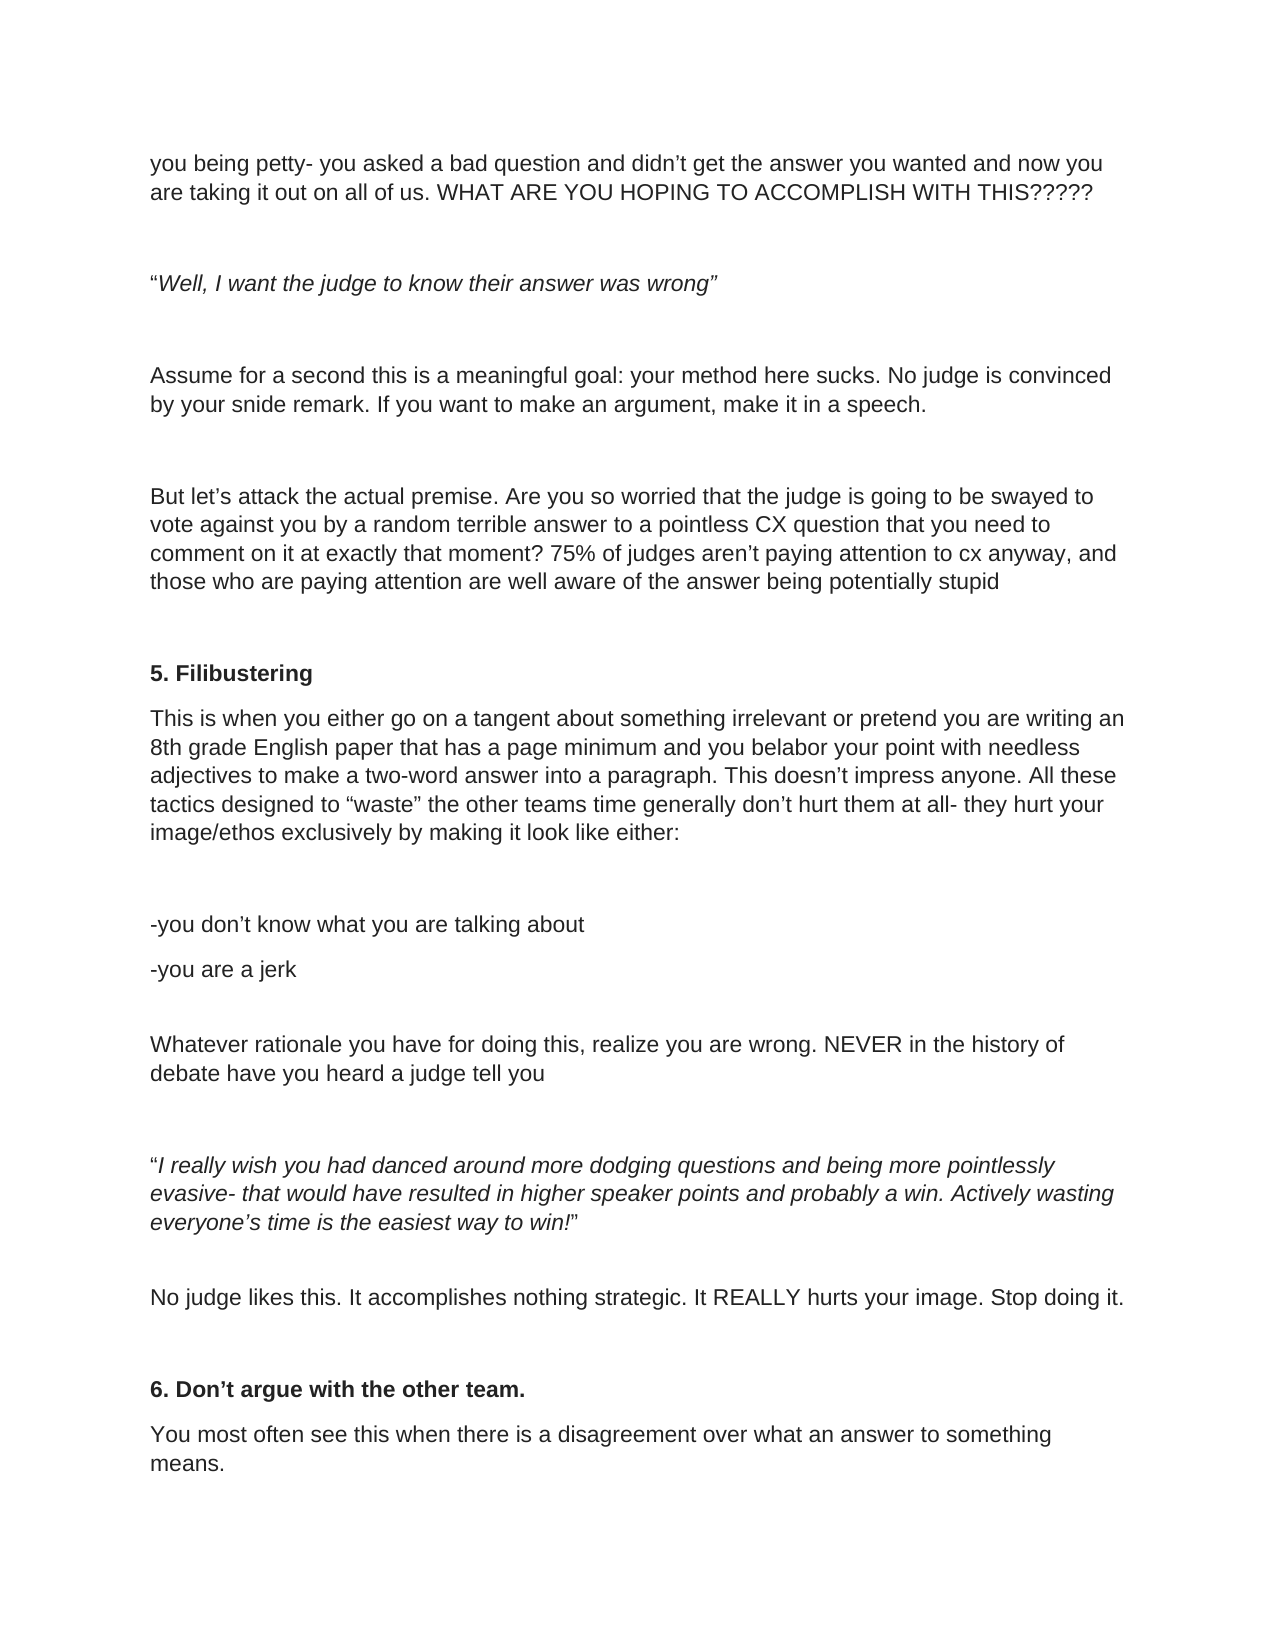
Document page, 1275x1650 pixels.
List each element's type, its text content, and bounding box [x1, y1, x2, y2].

text No judge likes this. It accomplishes nothing strategic. It REALLY hurts your image. Stop doing it. [150, 1284, 1125, 1311]
text Whatever rationale you have for doing this, realize you are wrong. NEVER in the history of debate have you heard a judge tell you [150, 1031, 1125, 1086]
text Assume for a second this is a meaningful goal: your method here sucks. No judge is convinced by your snide remark. If you want to make an argument, make it in a speech. [150, 362, 1125, 417]
text This is when you either go on a tangent about something irrelevant or pretend you are writing an 8th grade English paper that has a page minimum and you belabor your point with needless adjectives to make a two-word answer into a paragraph. This doesn’t impress anyone. All these tactics designed to “waste” the other teams time generally don’t hurt them at all- they hurt your image/ethos exclusively by making it look like either: [150, 705, 1125, 845]
text You most often see this when there is a disagreement over what an answer to something means. [150, 1421, 1125, 1476]
text “Well, I want the judge to know their answer was wrong” [150, 270, 1125, 297]
text 5. Filibustering [150, 660, 1125, 686]
text “I really wish you had danced around more dodging questions and being more pointlessly evasive- that would have resulted in higher speaker points and probably a win. Actively wasting everyone’s time is the easiest way to win!” [150, 1152, 1125, 1265]
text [150, 150, 1125, 205]
text -you don’t know what you are talking about [150, 911, 1125, 937]
text -you are a jerk [150, 956, 1125, 1013]
text But let’s attack the actual premise. Are you so worried that the judge is going to be swayed to vote against you by a random terrible answer to a pointless CX question that you need to comment on it at exactly that moment? 75% of judges aren’t paying attention to cx anyway, and those who are paying attention are well aware of the answer being potentially stupid [150, 483, 1125, 594]
text 6. Don’t argue with the other team. [150, 1376, 1125, 1402]
